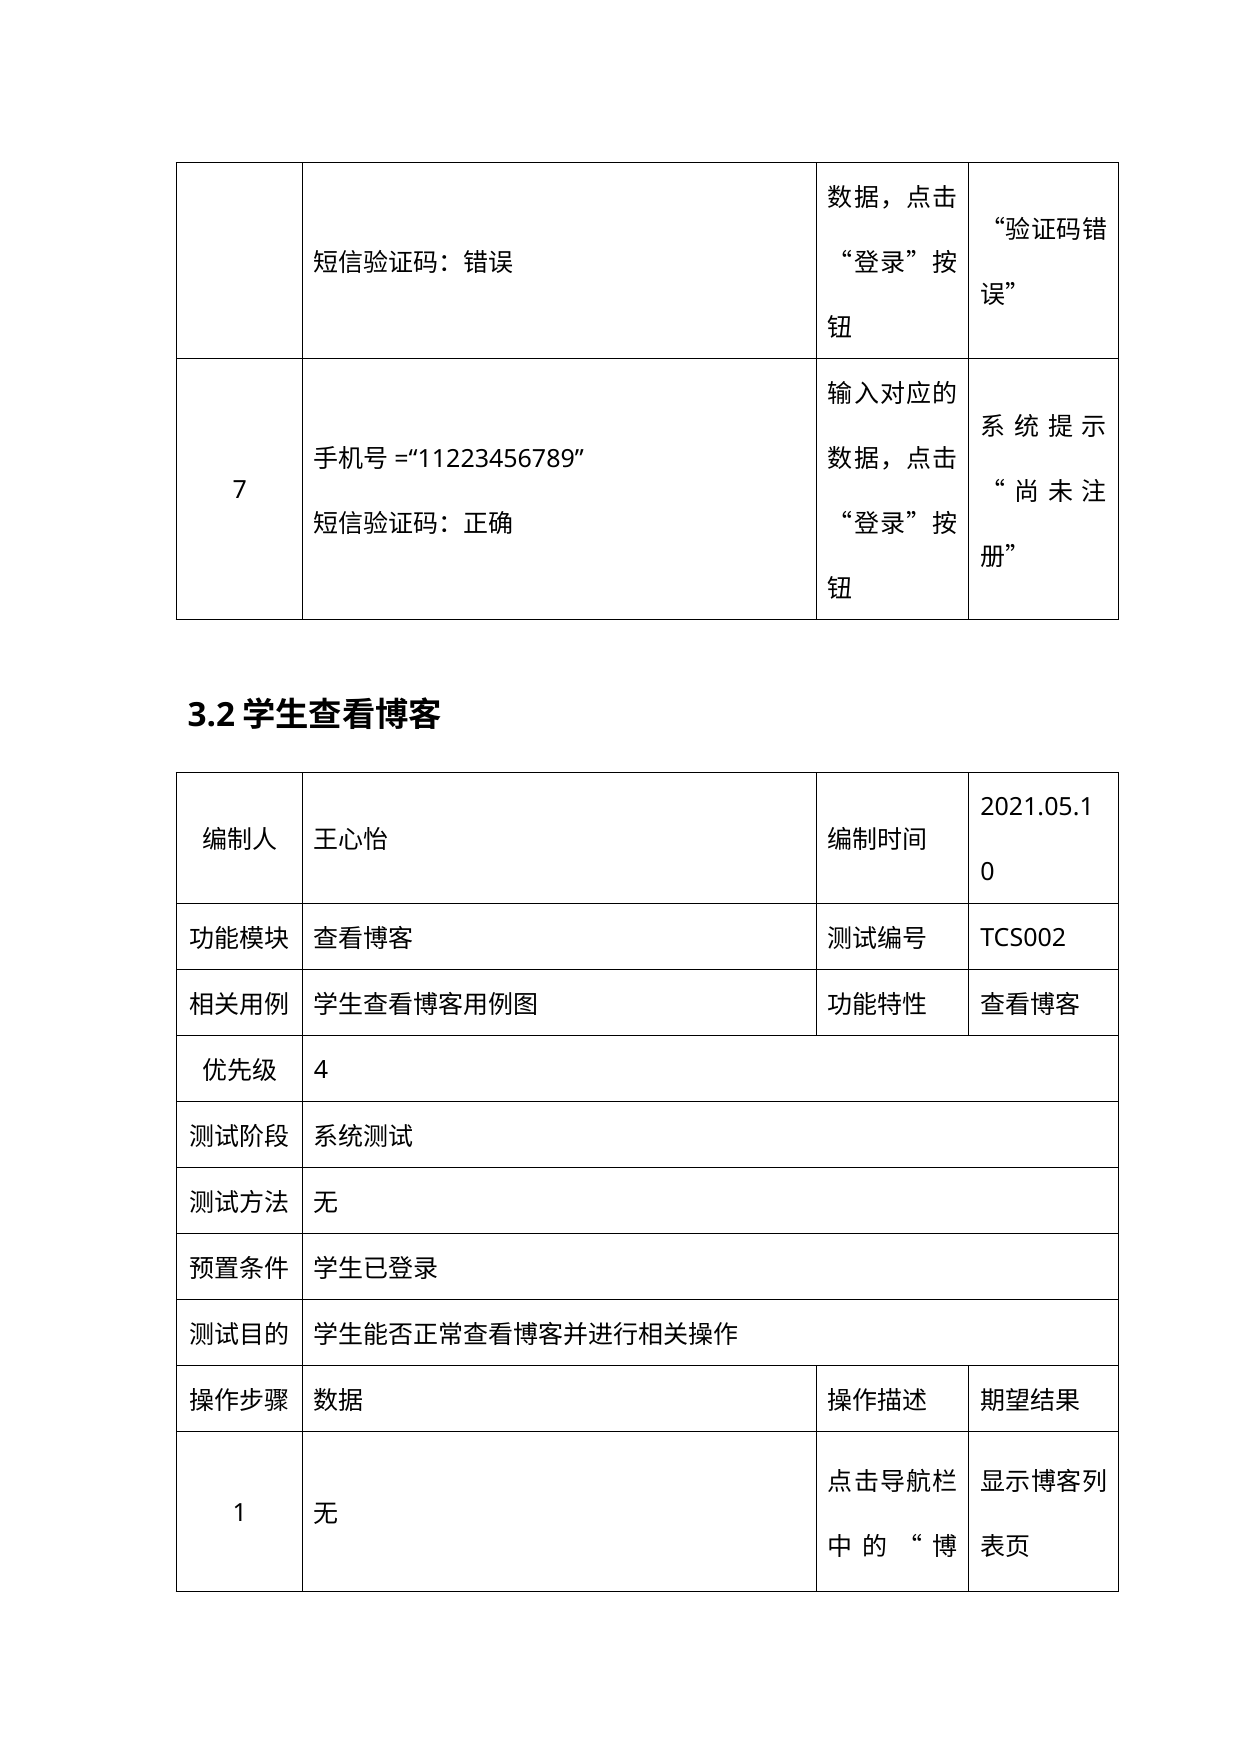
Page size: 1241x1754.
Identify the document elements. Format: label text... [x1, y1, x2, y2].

table_cell TCS002 [969, 904, 1118, 969]
table_cell 相关用例 [177, 970, 302, 1035]
table_cell 无 [303, 1168, 1118, 1233]
table_cell 学生能否正常查看博客并进行相关操作 [303, 1300, 1118, 1365]
table_cell 4 [303, 1036, 1118, 1101]
table_cell 期望结果 [969, 1366, 1118, 1431]
table_cell 学生查看博客用例图 [303, 970, 816, 1035]
table_cell 6 [177, 163, 302, 358]
table_cell 测试阶段 [177, 1102, 302, 1167]
table_cell 1 [177, 1432, 302, 1591]
table_header 2021.05.10 [969, 773, 1118, 903]
table_cell 操作步骤 [177, 1366, 302, 1431]
table_cell 预置条件 [177, 1234, 302, 1299]
table_cell 输入对应的数据，点击“登录”按钮 [817, 163, 968, 358]
table_cell 查看博客 [303, 904, 816, 969]
table_header 编制时间 [817, 773, 968, 903]
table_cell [303, 163, 816, 358]
table_header 王心怡 [303, 773, 816, 903]
table_cell 操作描述 [817, 1366, 968, 1431]
table_cell 测试编号 [817, 904, 968, 969]
table_cell 系统提示“尚未注册” [969, 359, 1118, 619]
table_cell 测试目的 [177, 1300, 302, 1365]
table_cell 手机号 =“11223456789” 短信验证码：正确 [303, 359, 816, 619]
table_cell 查看博客 [969, 970, 1118, 1035]
table_cell 功能模块 [177, 904, 302, 969]
table_cell 功能特性 [817, 970, 968, 1035]
table_cell 系统测试 [303, 1102, 1118, 1167]
table_cell 学生已登录 [303, 1234, 1118, 1299]
table_cell 点击导航栏中的“博客”按钮 [817, 1432, 968, 1591]
table_cell 系统提示“验证码错误” [969, 163, 1118, 358]
table_cell 优先级 [177, 1036, 302, 1101]
table_cell 显示博客列表页 [969, 1432, 1118, 1591]
table_cell 数据 [303, 1366, 816, 1431]
table_cell 输入对应的数据，点击“登录”按钮 [817, 359, 968, 619]
table_cell 7 [177, 359, 302, 619]
table_cell 无 [303, 1432, 816, 1591]
subtitle 3.2学生查看博客 [187, 680, 1053, 745]
table_cell 测试方法 [177, 1168, 302, 1233]
table_header 编制人 [177, 773, 302, 903]
